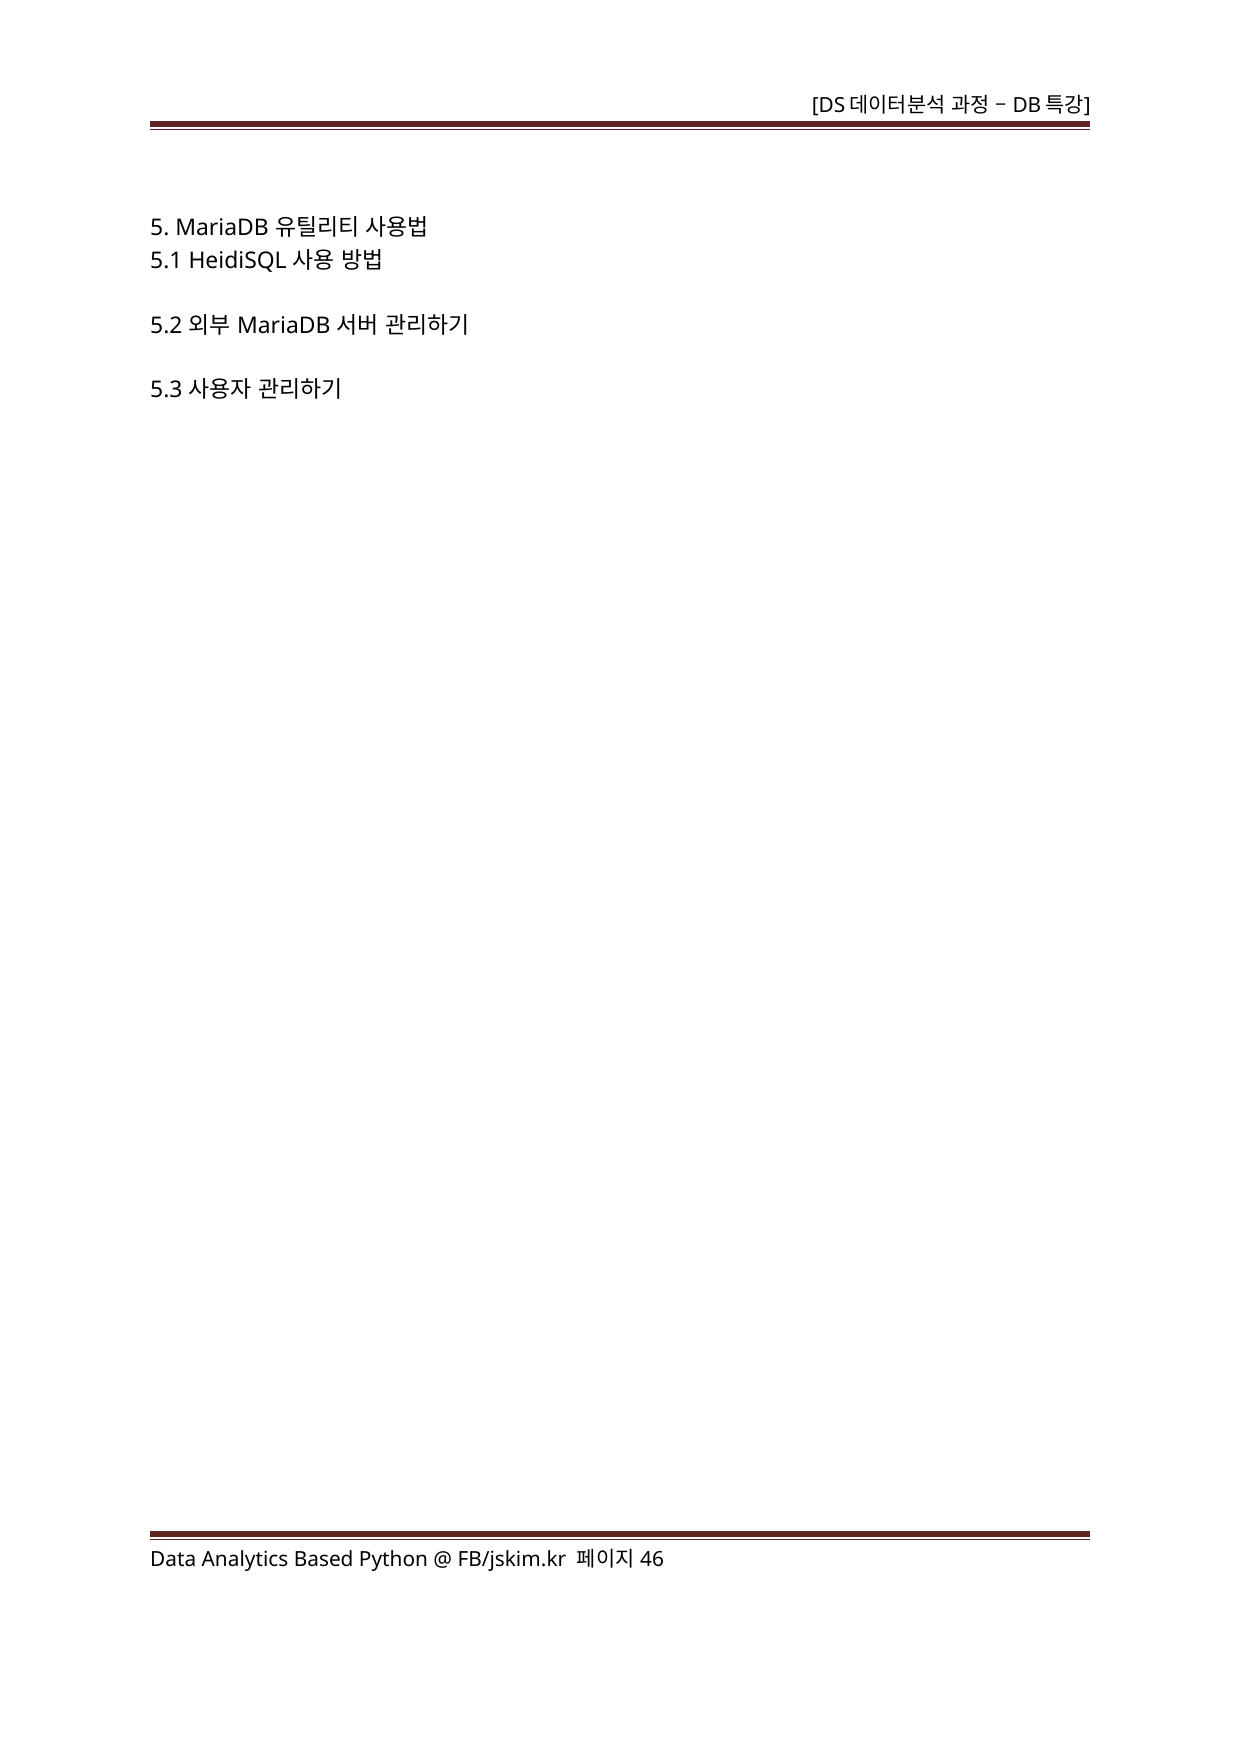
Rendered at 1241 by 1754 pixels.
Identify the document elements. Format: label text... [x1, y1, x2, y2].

text 5.1 HeidiSQL 사용 방법 [150, 242, 1090, 275]
text 5. MariaDB 유틸리티 사용법 [150, 208, 1090, 242]
text 5.3 사용자 관리하기 [150, 371, 1090, 404]
text 5.2 외부 MariaDB 서버 관리하기 [150, 306, 1090, 340]
